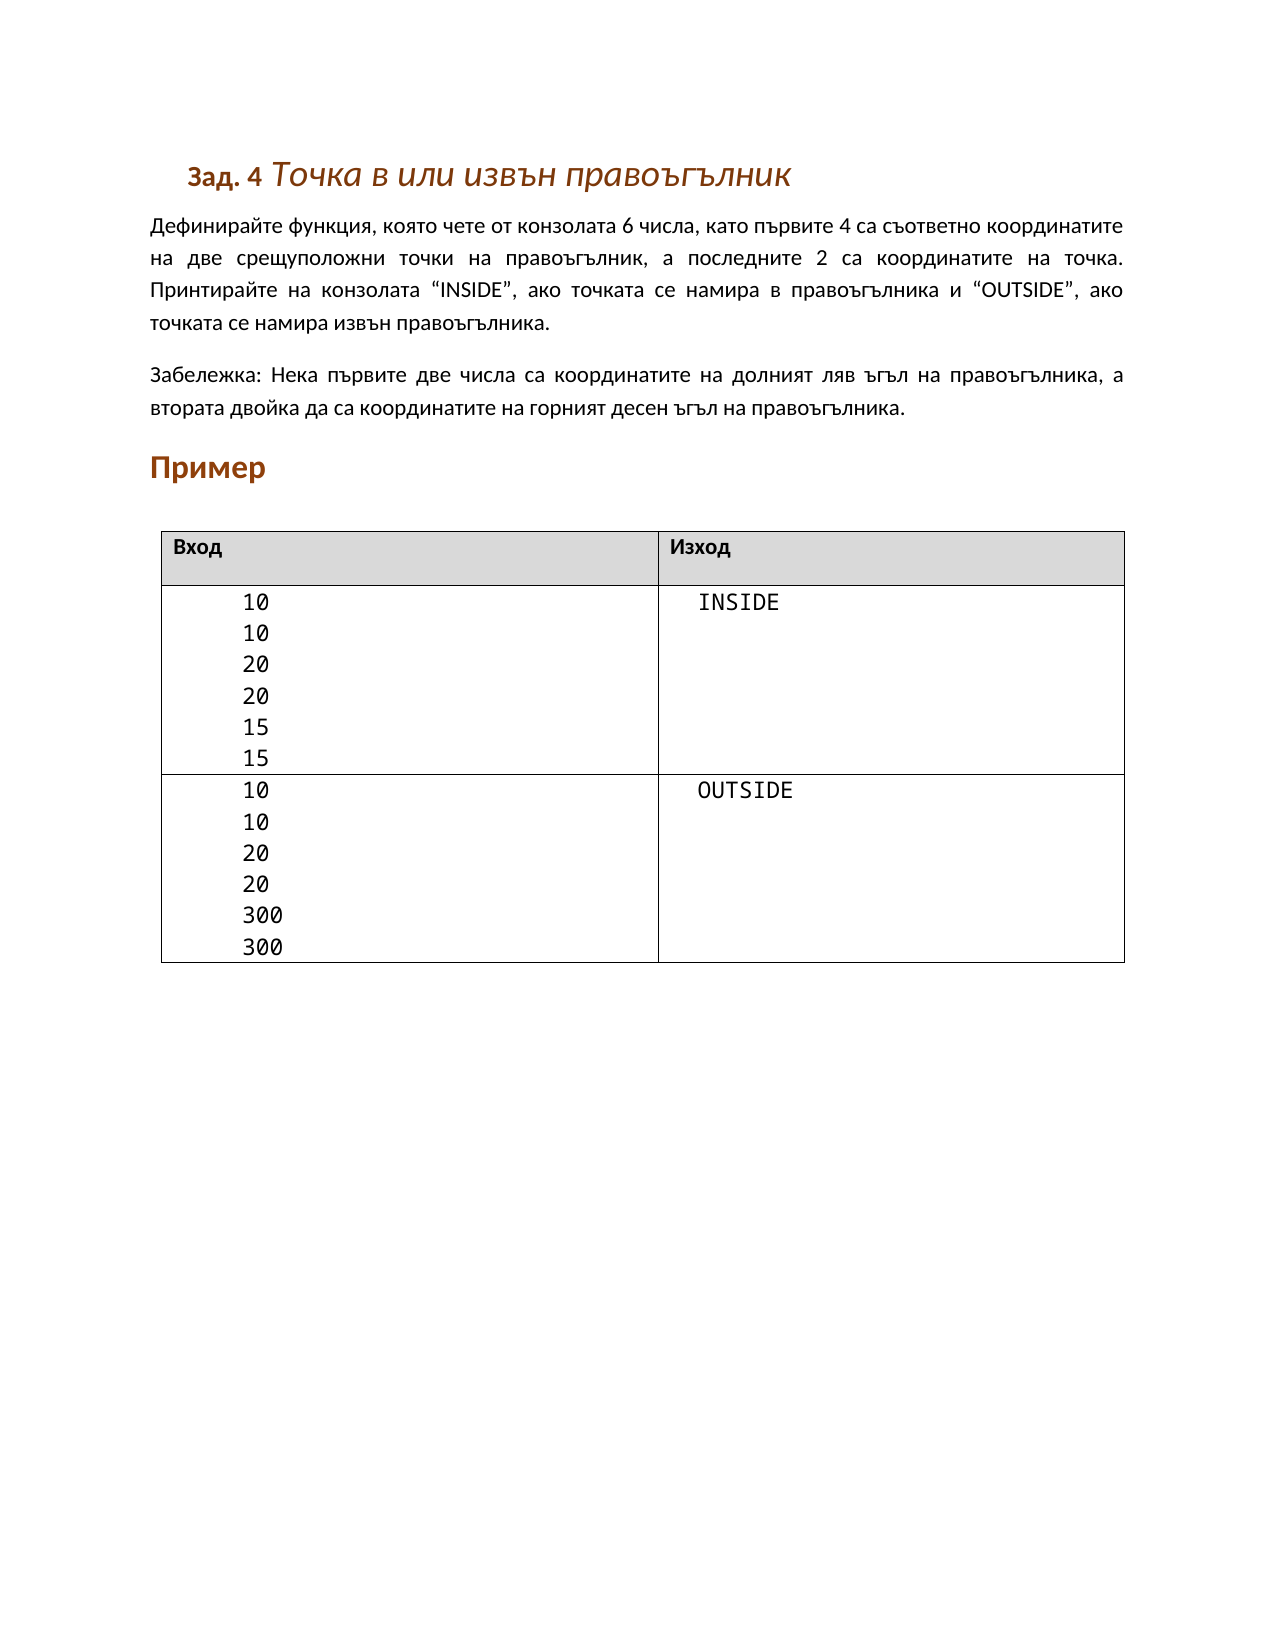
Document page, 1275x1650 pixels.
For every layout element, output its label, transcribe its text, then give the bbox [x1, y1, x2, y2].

subtitle Пример [150, 446, 1125, 487]
table_cell INSIDE [659, 586, 1124, 773]
text Забележка: Нека първите две числа са координатите на долният ляв ъгъл на правоъгълника, а втората двойка да са координатите на горният десен ъгъл на правоъгълника. [150, 361, 1125, 421]
text Дефинирайте функция, която чете от конзолата 6 числа, като първите 4 са съответно координатите на две срещуположни точки на правоъгълник, а последните 2 са координатите на точка. Принтирайте на конзолата “INSIDE”, ако точката се намира в правоъгълника и “OUTSIDE”, ако точката се намира извън правоъгълника. [150, 211, 1125, 336]
table_cell OUTSIDE [659, 775, 1124, 962]
table_cell 10 10 20 20 15 15 [162, 586, 658, 773]
table_header Вход [162, 532, 658, 585]
table_header Изход [659, 532, 1124, 585]
table_cell 10 10 20 20 300 300 [162, 775, 658, 962]
subtitle Зад. 4 Точка в или извън правоъгълник [187, 150, 1125, 196]
